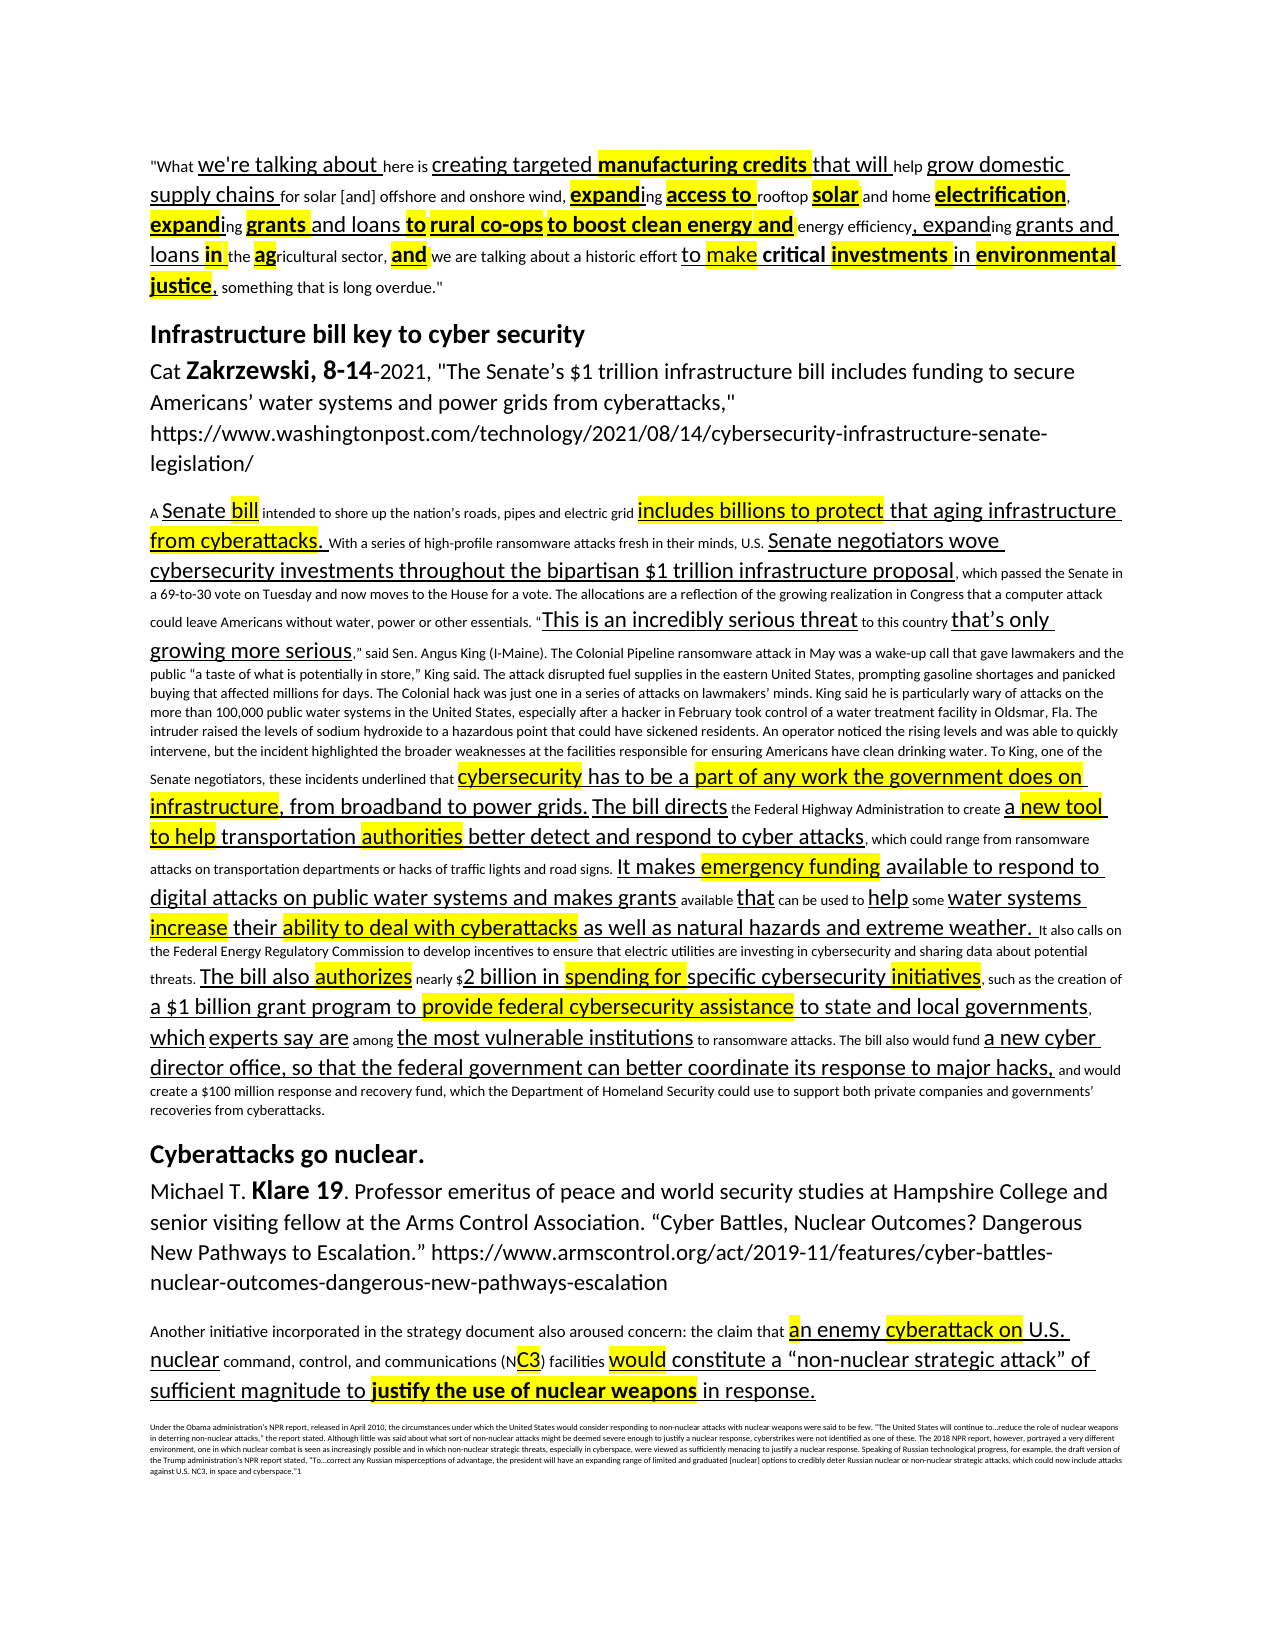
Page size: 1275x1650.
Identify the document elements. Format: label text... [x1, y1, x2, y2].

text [150, 150, 1125, 299]
text A Senate bill intended to shore up the nation’s roads, pipes and electric grid includes billions to protect that aging infrastructure from cyberattacks. With a series of high-profile ransomware attacks fresh in their minds, U.S. Senate negotiators wove cybersecurity investments throughout the bipartisan $1 trillion infrastructure proposal, which passed the Senate in a 69-to-30 vote on Tuesday and now moves to the House for a vote. The allocations are a reflection of the growing realization in Congress that a computer attack could leave Americans without water, power or other essentials. “This is an incredibly serious threat to this country that’s only growing more serious,” said Sen. Angus King (I-Maine). The Colonial Pipeline ransomware attack in May was a wake-up call that gave lawmakers and the public “a taste of what is potentially in store,” King said. The attack disrupted fuel supplies in the eastern United States, prompting gasoline shortages and panicked buying that affected millions for days. The Colonial hack was just one in a series of attacks on lawmakers’ minds. King said he is particularly wary of attacks on the more than 100,000 public water systems in the United States, especially after a hacker in February took control of a water treatment facility in Oldsmar, Fla. The intruder raised the levels of sodium hydroxide to a hazardous point that could have sickened residents. An operator noticed the rising levels and was able to quickly intervene, but the incident highlighted the broader weaknesses at the facilities responsible for ensuring Americans have clean drinking water. To King, one of the Senate negotiators, these incidents underlined that cybersecurity has to be a part of any work the government does on infrastructure, from broadband to power grids. The bill directs the Federal Highway Administration to create a new tool to help transportation authorities better detect and respond to cyber attacks, which could range from ransomware attacks on transportation departments or hacks of traffic lights and road signs. It makes emergency funding available to respond to digital attacks on public water systems and makes grants available that can be used to help some water systems increase their ability to deal with cyberattacks as well as natural hazards and extreme weather. It also calls on the Federal Energy Regulatory Commission to develop incentives to ensure that electric utilities are investing in cybersecurity and sharing data about potential threats. The bill also authorizes nearly $2 billion in spending for specific cybersecurity initiatives, such as the creation of a $1 billion grant program to provide federal cybersecurity assistance to state and local governments, which experts say are among the most vulnerable institutions to ransomware attacks. The bill also would fund a new cyber director office, so that the federal government can better coordinate its response to major hacks, and would create a $100 million response and recovery fund, which the Department of Homeland Security could use to support both private companies and governments’ recoveries from cyberattacks. [150, 496, 1125, 1119]
text Michael T. Klare 19. Professor emeritus of peace and world security studies at Hampshire College and senior visiting fellow at the Arms Control Association. “Cyber Battles, Nuclear Outcomes? Dangerous New Pathways to Escalation.” https://www.armscontrol.org/act/2019-11/features/cyber-battles-nuclear-outcomes-dangerous-new-pathways-escalation [150, 1173, 1125, 1297]
text Another initiative incorporated in the strategy document also aroused concern: the claim that an enemy cyberattack on U.S. nuclear command, control, and communications (NC3) facilities would constitute a “non-nuclear strategic attack” of sufficient magnitude to justify the use of nuclear weapons in response. [150, 1315, 1125, 1404]
text Cat Zakrzewski, 8-14-2021, "The Senate’s $1 trillion infrastructure bill includes funding to secure Americans’ water systems and power grids from cyberattacks," https://www.washingtonpost.com/technology/2021/08/14/cybersecurity-infrastructure-senate-legislation/ [150, 353, 1125, 477]
subtitle Infrastructure bill key to cyber security [150, 318, 1125, 351]
subtitle Cyberattacks go nuclear. [150, 1137, 1125, 1170]
